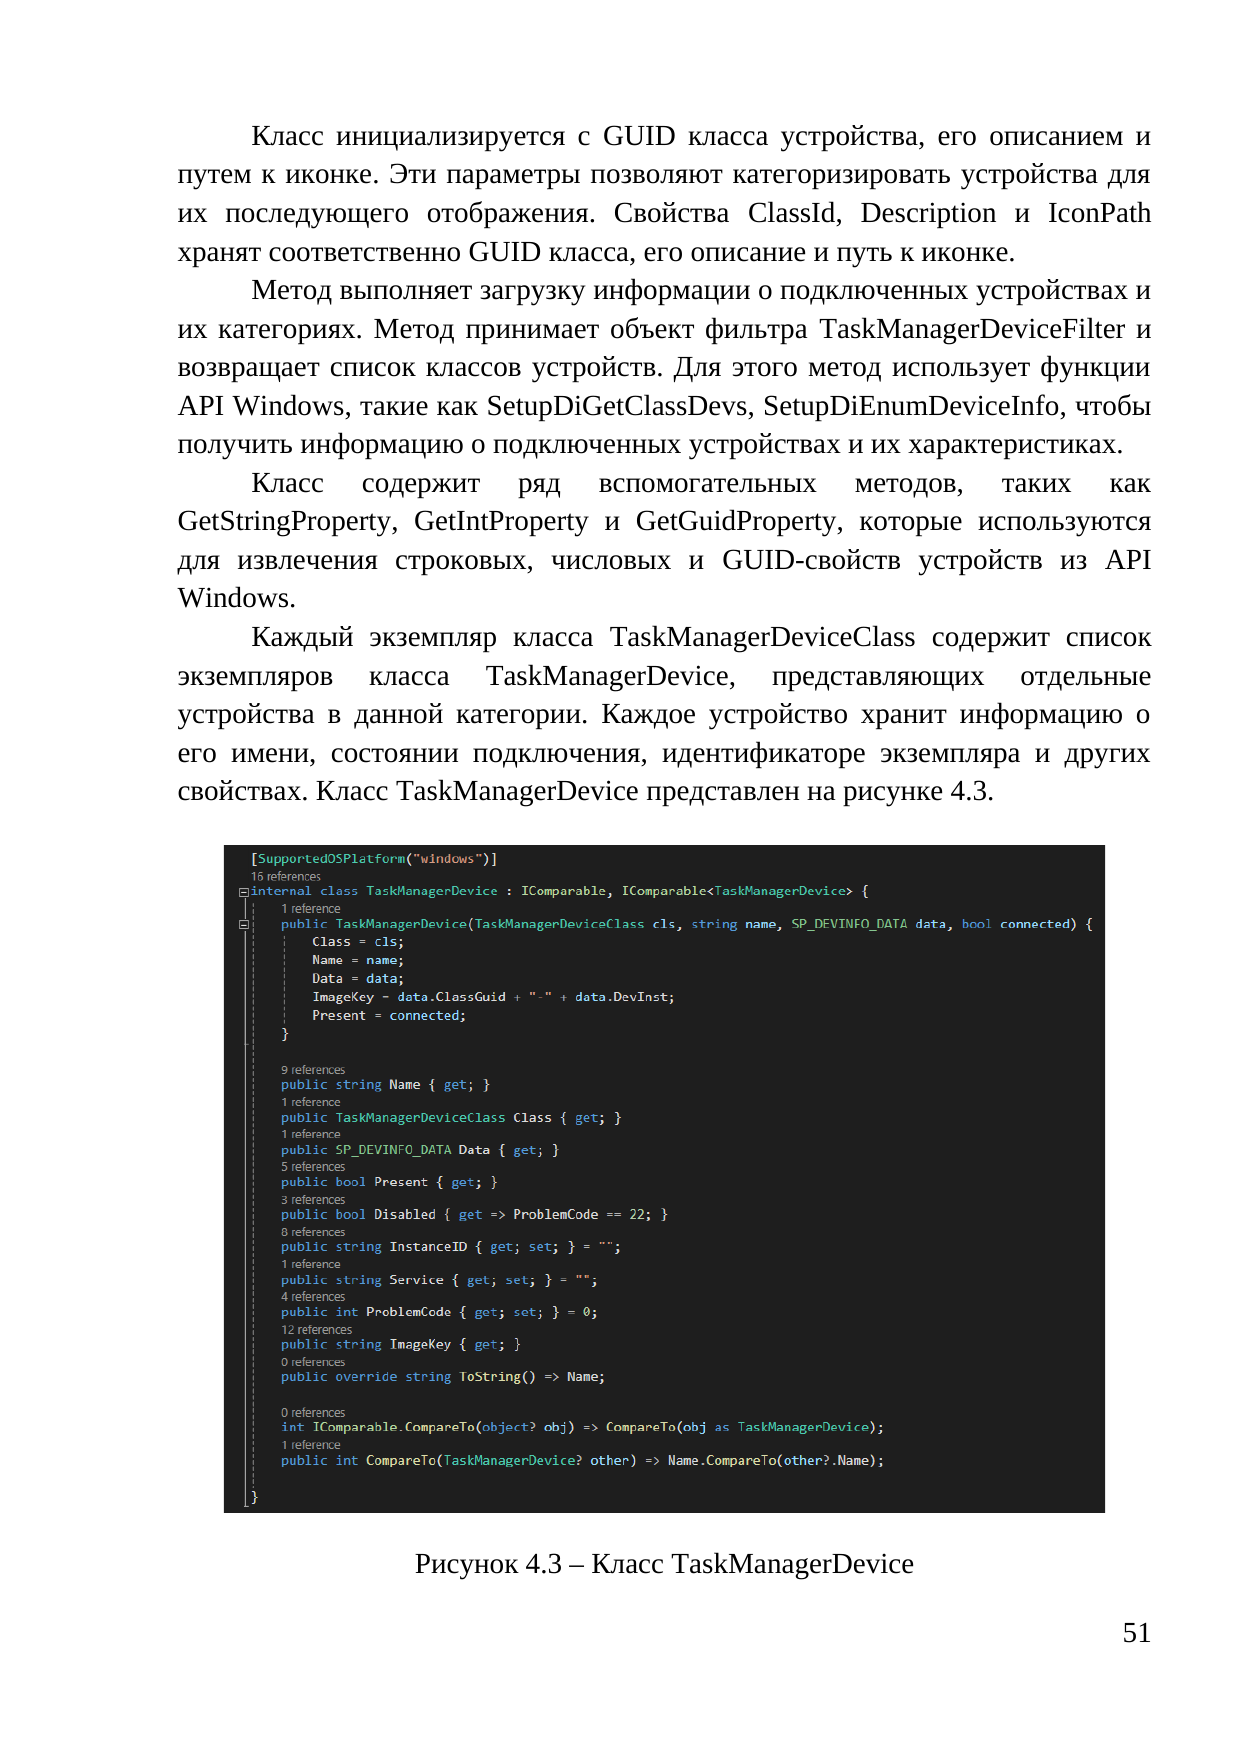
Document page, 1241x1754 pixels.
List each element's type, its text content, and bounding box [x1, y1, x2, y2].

text Класс инициализируется с GUID класса устройства, его описанием и путем к иконке. Эти параметры позволяют категоризировать устройства для их последующего отображения. Свойства ClassId, Description и IconPath хранят соответственно GUID класса, его описание и путь к иконке. [177, 118, 1152, 267]
text Каждый экземпляр класса TaskManagerDeviceClass содержит список экземпляров класса TaskManagerDevice, представляющих отдельные устройства в данной категории. Каждое устройство хранит информацию о его имени, состоянии подключения, идентификаторе экземпляра и других свойствах. Класс TaskManagerDevice представлен на рисунке 4.3. [177, 619, 1152, 807]
picture [223, 845, 1106, 1513]
text Метод выполняет загрузку информации о подключенных устройствах и их категориях. Метод принимает объект фильтра TaskManagerDeviceFilter и возвращает список классов устройств. Для этого метод использует функции API Windows, такие как SetupDiGetClassDevs, SetupDiEnumDeviceInfo, чтобы получить информацию о подключенных устройствах и их характеристиках. [177, 272, 1152, 460]
text Класс содержит ряд вспомогательных методов, таких как GetStringProperty, GetIntProperty и GetGuidProperty, которые используются для извлечения строковых, числовых и GUID-свойств устройств из API Windows. [177, 465, 1152, 614]
text Рисунок 4.3 – Класс TaskManagerDevice [177, 1546, 1152, 1580]
